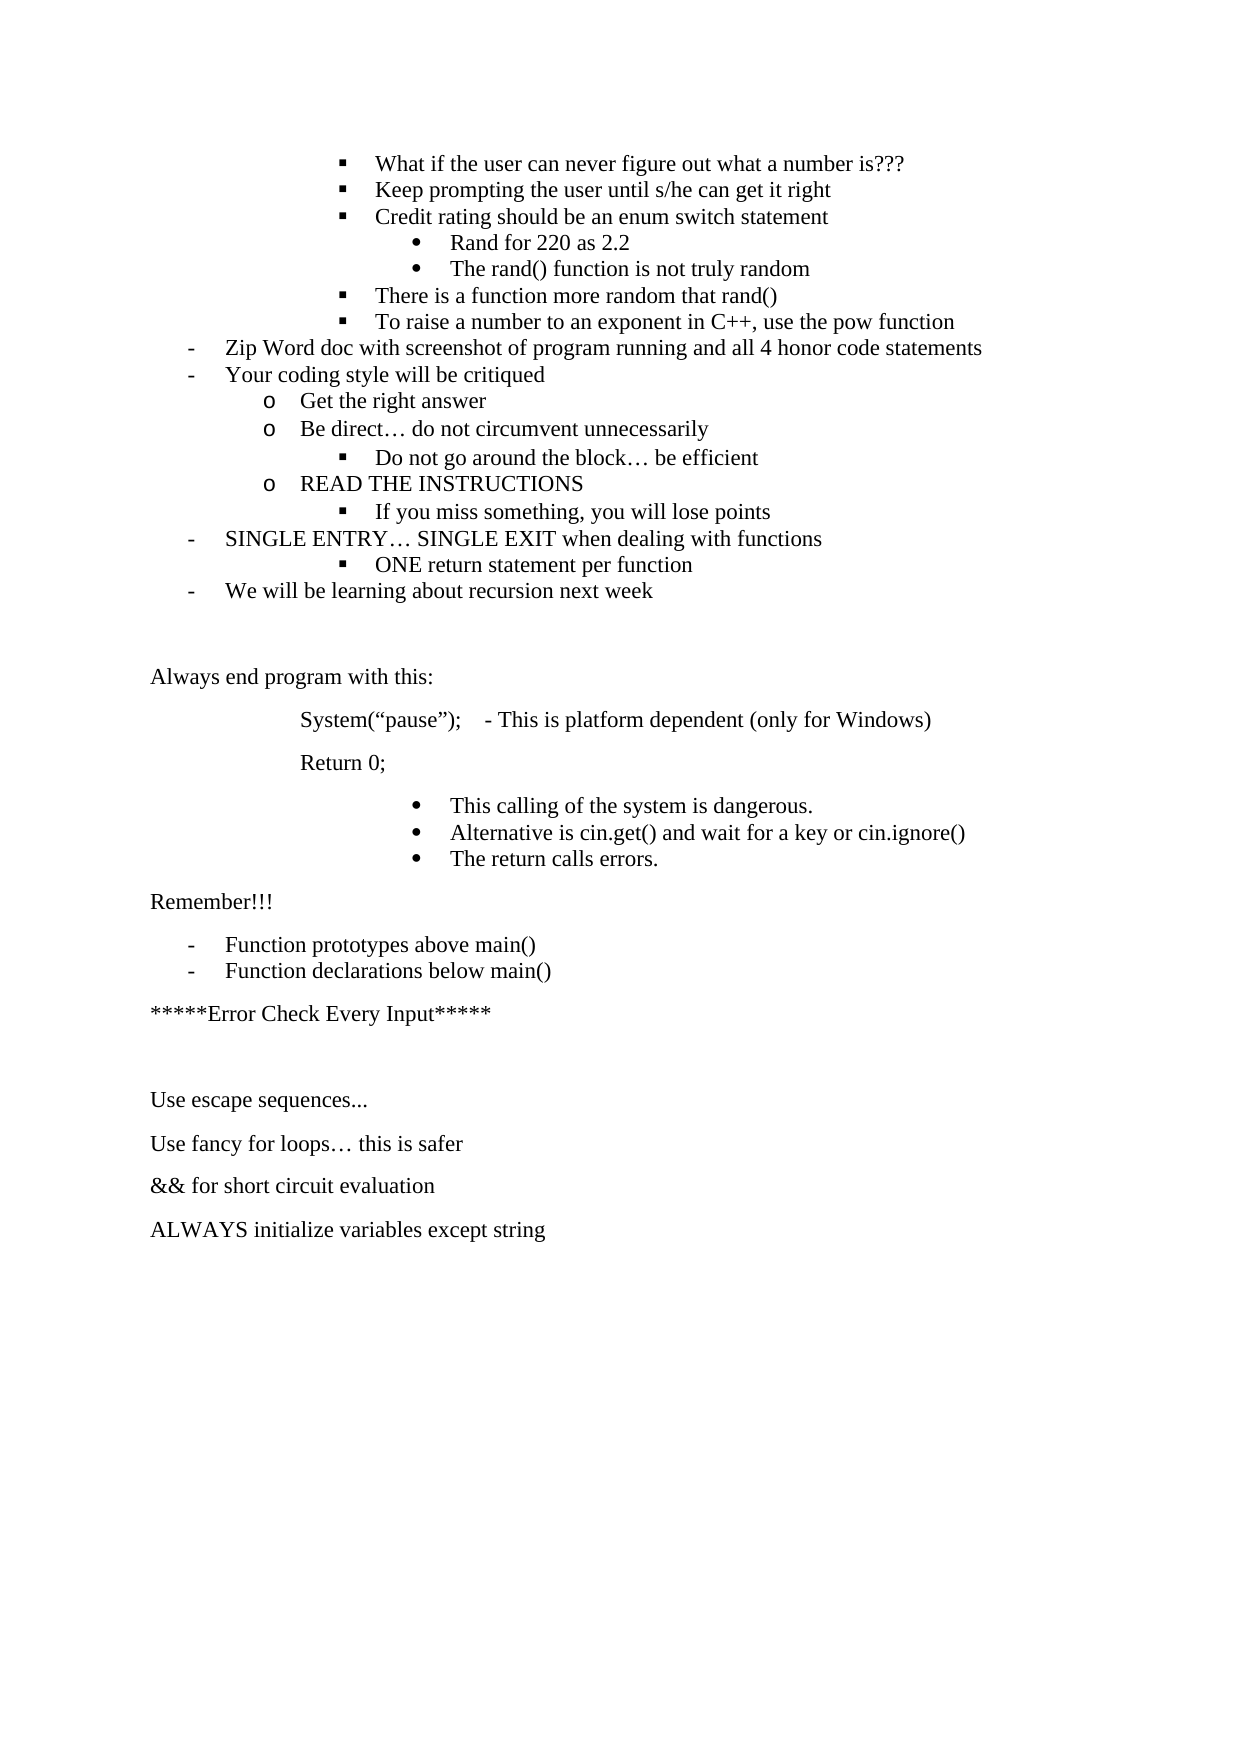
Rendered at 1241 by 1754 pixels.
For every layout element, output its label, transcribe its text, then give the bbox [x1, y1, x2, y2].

text Use escape sequences... [150, 1087, 1090, 1113]
list There is a function more random that rand() [337, 282, 1090, 308]
text Always end program with this: [150, 663, 1090, 690]
list The return calls errors. [412, 845, 1090, 871]
list Get the right answer [262, 387, 1090, 415]
list SINGLE ENTRY… SINGLE EXIT when dealing with functions [187, 524, 1090, 551]
list Do not go around the block… be efficient [337, 444, 1090, 470]
list Rand for 220 as 2.2 [412, 229, 1090, 255]
text Use fancy for loops… this is safer [150, 1129, 1090, 1156]
list READ THE INSTRUCTIONS [262, 470, 1090, 498]
list The rand() function is not truly random [412, 255, 1090, 282]
list Keep prompting the user until s/he can get it right [337, 176, 1090, 203]
list Zip Word doc with screenshot of program running and all 4 honor code statements [187, 334, 1090, 361]
list ONE return statement per function [337, 551, 1090, 577]
list Be direct… do not circumvent unnecessarily [262, 415, 1090, 444]
list Credit rating should be an enum switch statement [337, 203, 1090, 229]
text ALWAYS initialize variables except string [150, 1216, 1090, 1242]
list What if the user can never figure out what a number is??? [337, 150, 1090, 176]
list Function declarations below main() [187, 957, 1090, 984]
text Remember!!! [150, 888, 1090, 914]
list This calling of the system is dangerous. [412, 792, 1090, 819]
list We will be learning about recursion next week [187, 577, 1090, 604]
text && for short circuit evaluation [150, 1173, 1090, 1199]
list Alternative is cin.get() and wait for a key or cin.ignore() [412, 819, 1090, 845]
list To raise a number to an exponent in C++, use the pow function [337, 308, 1090, 334]
text System(“pause”); - This is platform dependent (only for Windows) [150, 706, 1090, 733]
list Your coding style will be critiqued [187, 361, 1090, 387]
list Function prototypes above main() [187, 931, 1090, 957]
text Return 0; [150, 749, 1090, 776]
text *****Error Check Every Input***** [150, 1001, 1090, 1027]
list If you miss something, you will lose points [337, 498, 1090, 524]
